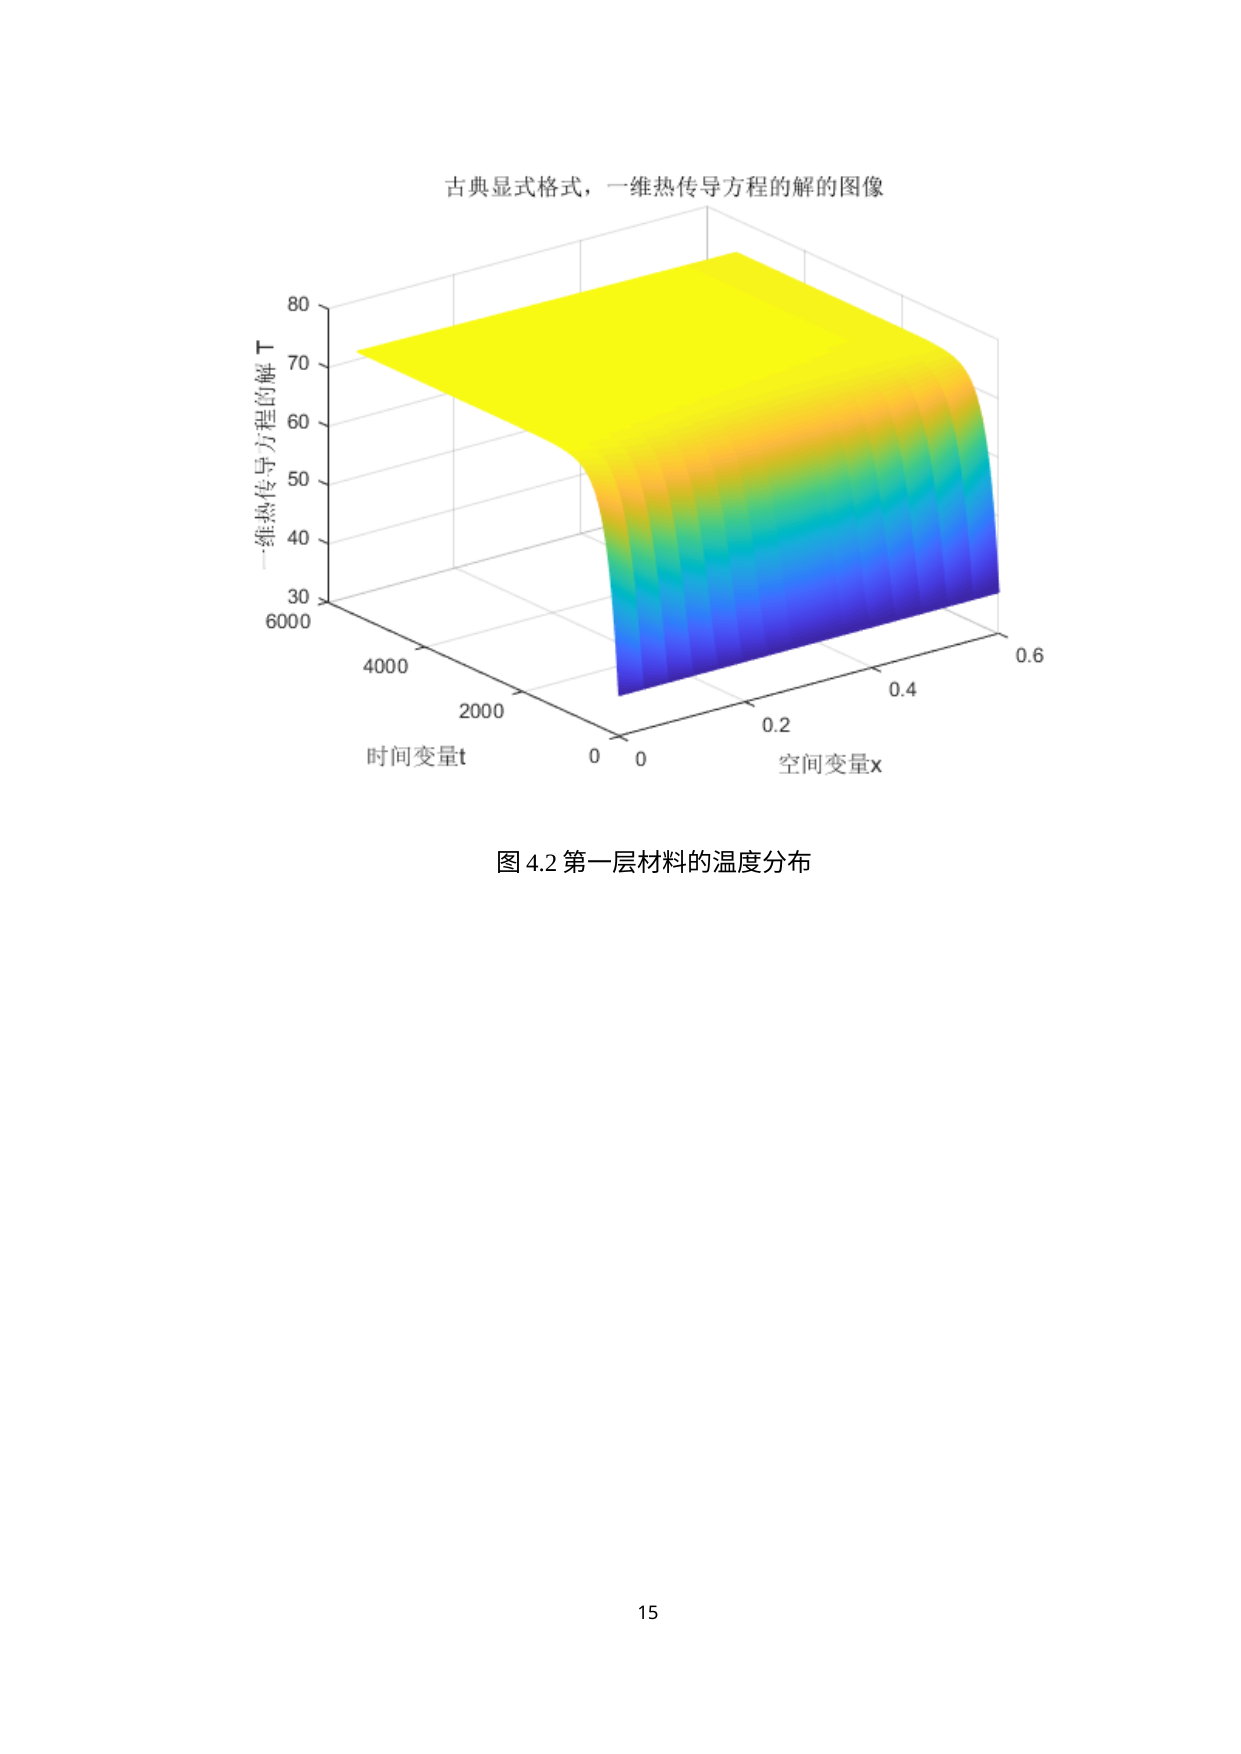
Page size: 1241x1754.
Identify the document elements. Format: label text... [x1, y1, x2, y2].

text 图4.2第一层材料的温度分布 [165, 828, 1092, 893]
picture [215, 158, 1081, 808]
